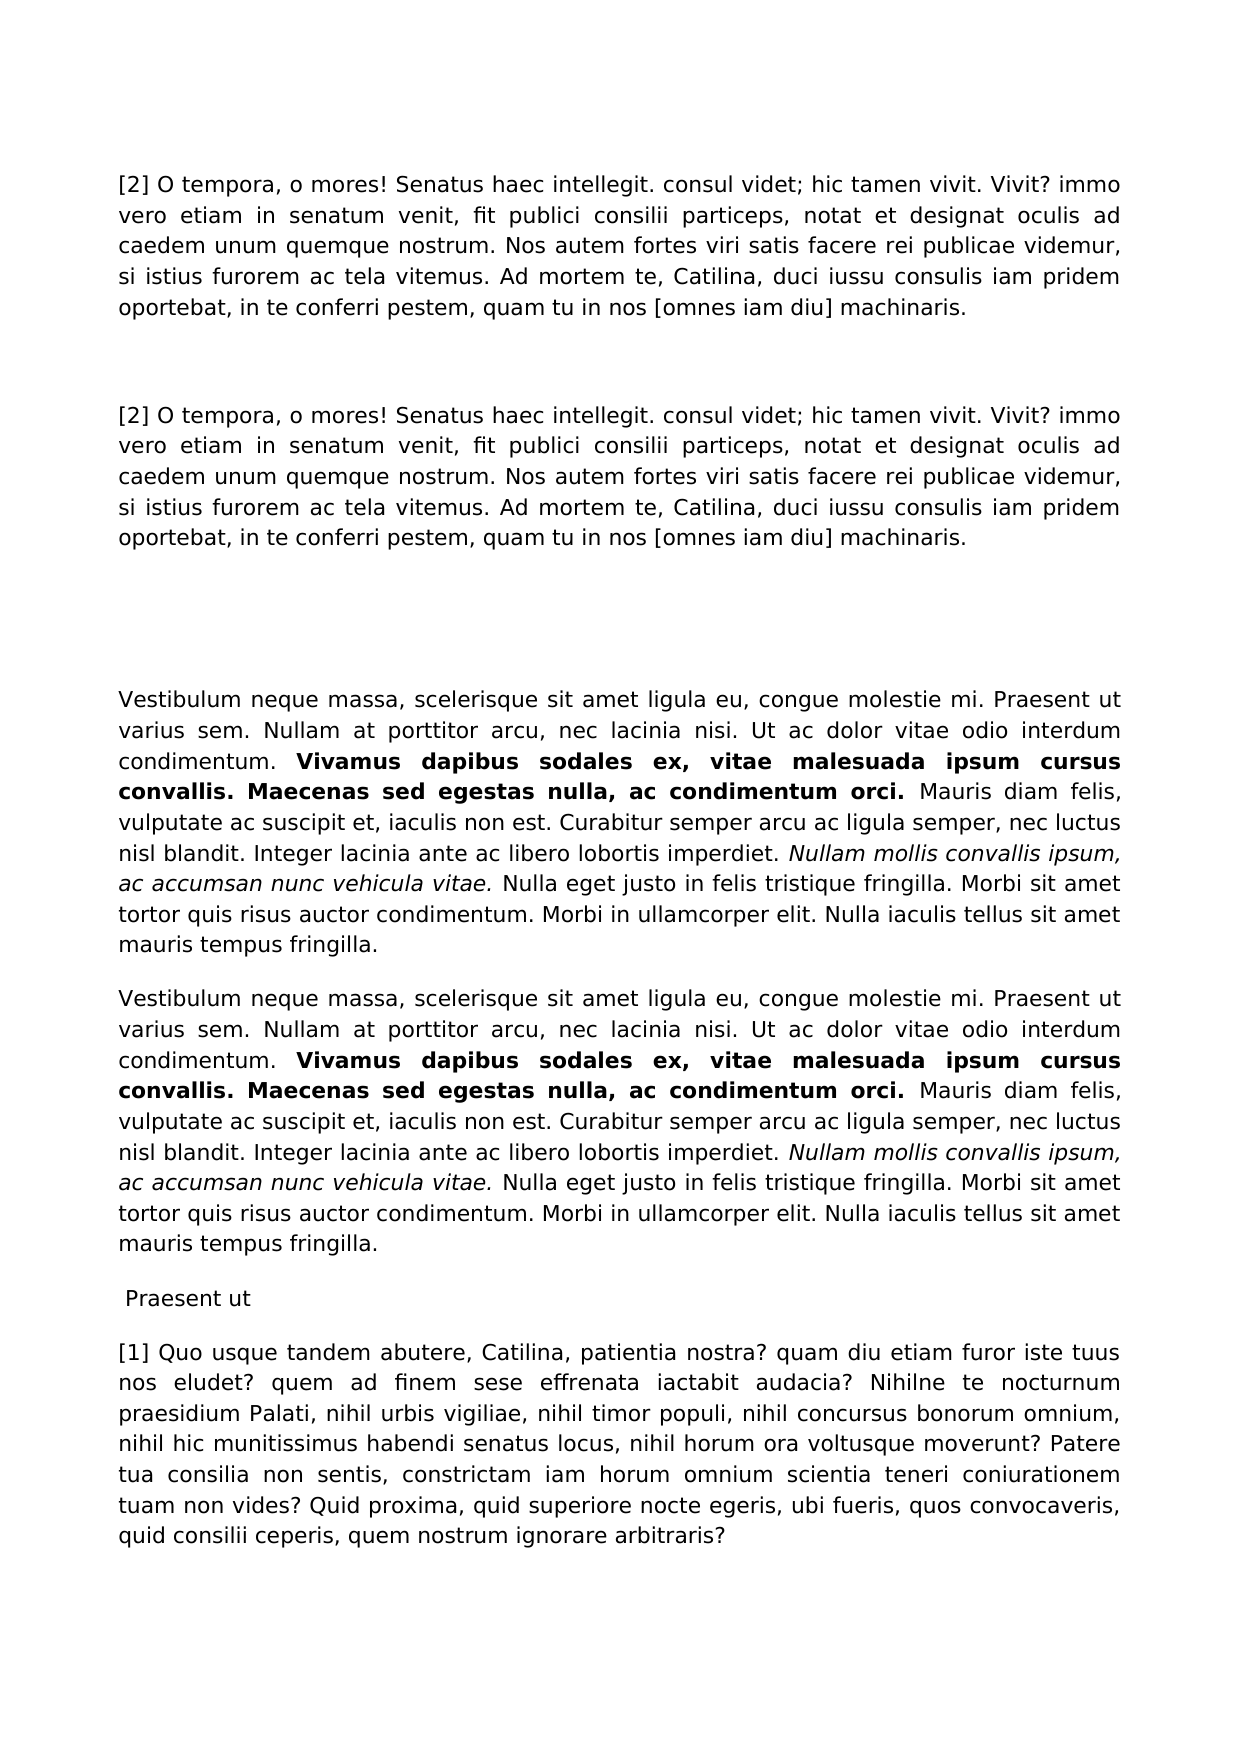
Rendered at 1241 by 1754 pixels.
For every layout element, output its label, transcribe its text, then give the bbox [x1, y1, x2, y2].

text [118, 172, 1122, 320]
text Praesent ut [118, 1286, 1122, 1311]
text Vestibulum neque massa, scelerisque sit amet ligula eu, congue molestie mi. Praesent ut varius sem. Nullam at porttitor arcu, nec lacinia nisi. Ut ac dolor vitae odio interdum condimentum. Vivamus dapibus sodales ex, vitae malesuada ipsum cursus convallis. Maecenas sed egestas nulla, ac condimentum orci. Mauris diam felis, vulputate ac suscipit et, iaculis non est. Curabitur semper arcu ac ligula semper, nec luctus nisl blandit. Integer lacinia ante ac libero lobortis imperdiet. Nullam mollis convallis ipsum, ac accumsan nunc vehicula vitae. Nulla eget justo in felis tristique fringilla. Morbi sit amet tortor quis risus auctor condimentum. Morbi in ullamcorper elit. Nulla iaculis tellus sit amet mauris tempus fringilla. [118, 687, 1122, 958]
text Vestibulum neque massa, scelerisque sit amet ligula eu, congue molestie mi. Praesent ut varius sem. Nullam at porttitor arcu, nec lacinia nisi. Ut ac dolor vitae odio interdum condimentum. Vivamus dapibus sodales ex, vitae malesuada ipsum cursus convallis. Maecenas sed egestas nulla, ac condimentum orci. Mauris diam felis, vulputate ac suscipit et, iaculis non est. Curabitur semper arcu ac ligula semper, nec luctus nisl blandit. Integer lacinia ante ac libero lobortis imperdiet. Nullam mollis convallis ipsum, ac accumsan nunc vehicula vitae. Nulla eget justo in felis tristique fringilla. Morbi sit amet tortor quis risus auctor condimentum. Morbi in ullamcorper elit. Nulla iaculis tellus sit amet mauris tempus fringilla. [118, 987, 1122, 1257]
text [1] Quo usque tandem abutere, Catilina, patientia nostra? quam diu etiam furor iste tuus nos eludet? quem ad finem sese effrenata iactabit audacia? Nihilne te nocturnum praesidium Palati, nihil urbis vigiliae, nihil timor populi, nihil concursus bonorum omnium, nihil hic munitissimus habendi senatus locus, nihil horum ora voltusque moverunt? Patere tua consilia non sentis, constrictam iam horum omnium scientia teneri coniurationem tuam non vides? Quid proxima, quid superiore nocte egeris, ubi fueris, quos convocaveris, quid consilii ceperis, quem nostrum ignorare arbitraris? [118, 1340, 1122, 1549]
